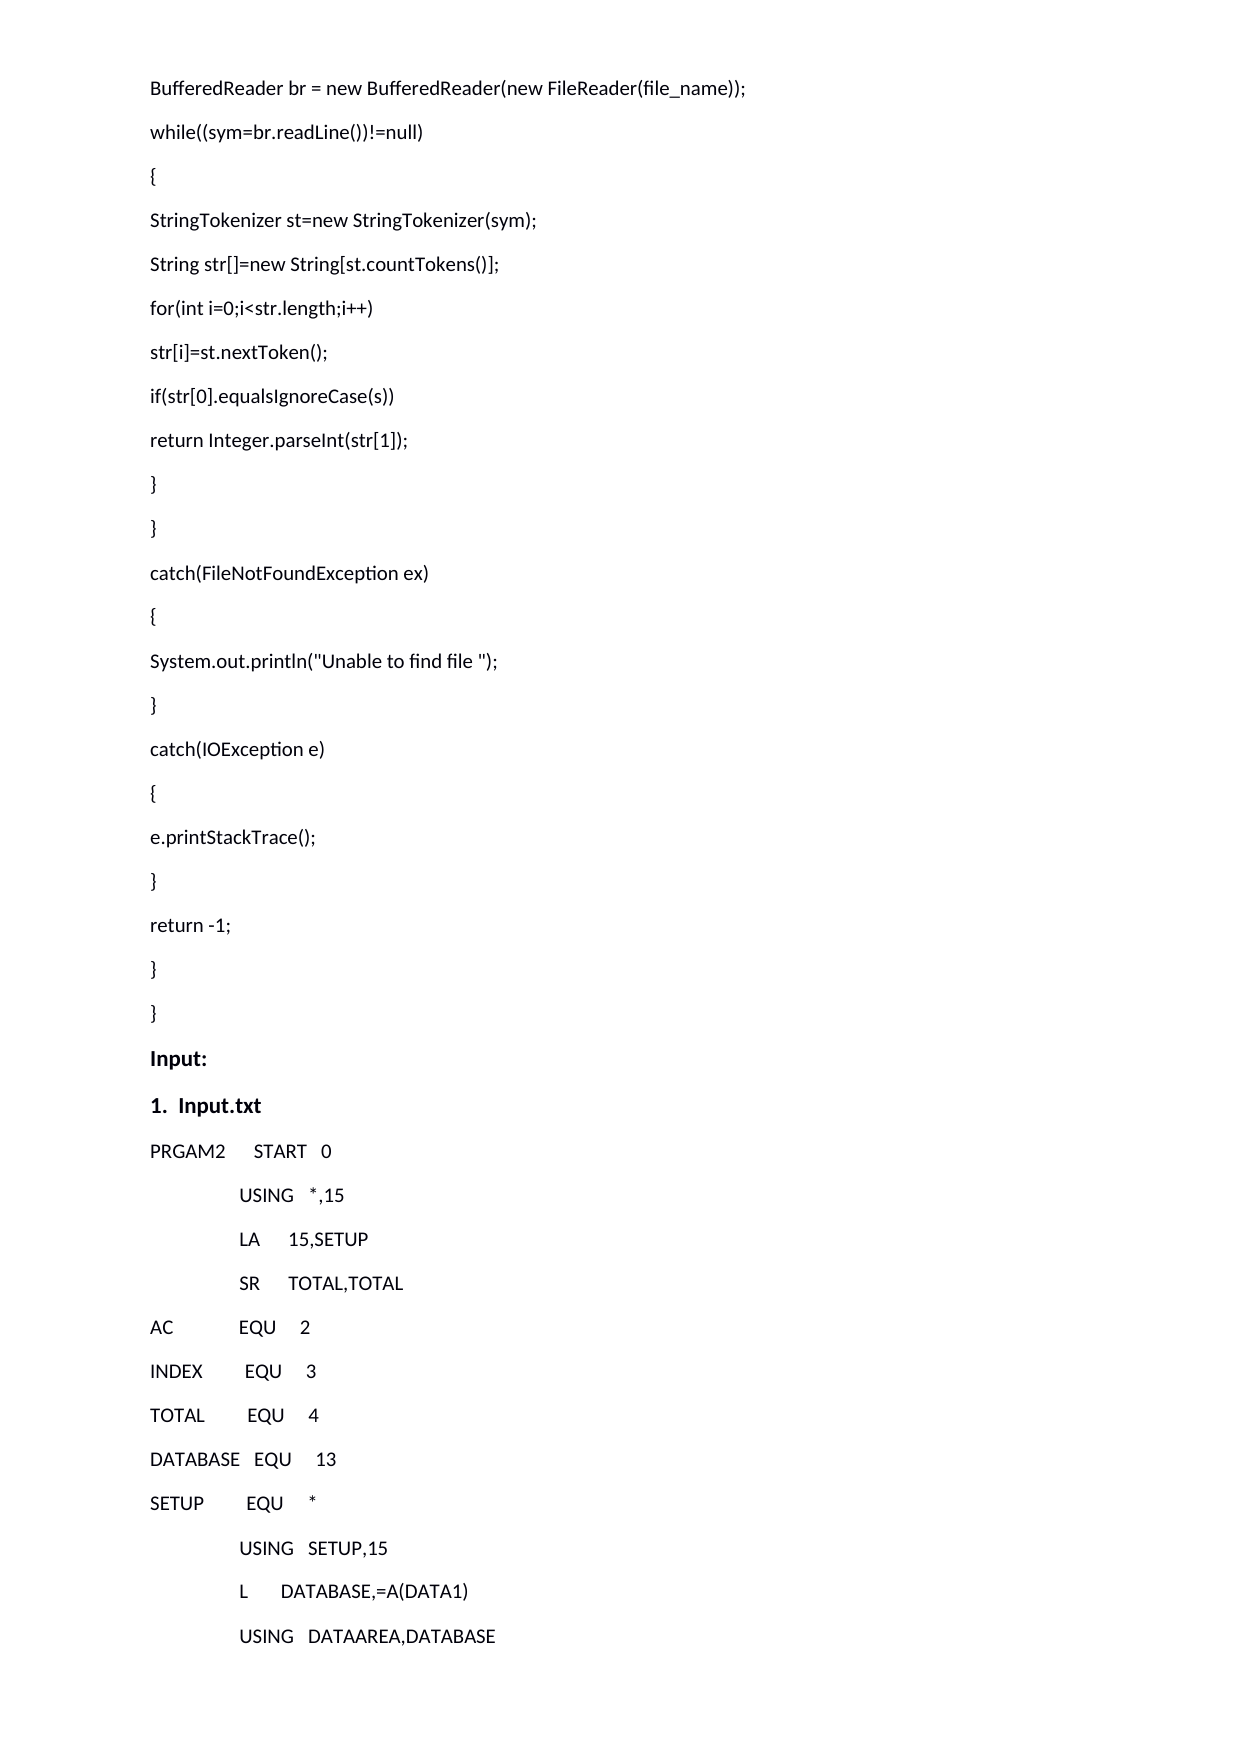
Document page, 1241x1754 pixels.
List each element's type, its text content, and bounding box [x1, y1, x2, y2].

text { [150, 163, 1090, 188]
text e.printStackTrace(); [150, 824, 1090, 849]
text if(str[0].equalsIgnoreCase(s)) [150, 383, 1090, 409]
text 1. Input.txt [150, 1091, 1090, 1119]
text Input: [150, 1044, 1090, 1072]
text StringTokenizer st=new StringTokenizer(sym); [150, 207, 1090, 233]
text catch(FileNotFoundException ex) [150, 560, 1090, 585]
text catch(IOException e) [150, 736, 1090, 761]
text SETUP EQU * [150, 1491, 1090, 1516]
text } [150, 692, 1090, 717]
text return Integer.parseInt(str[1]); [150, 427, 1090, 453]
text { [150, 604, 1090, 629]
text } [150, 516, 1090, 541]
text PRGAM2 START 0 [150, 1138, 1090, 1163]
text while((sym=br.readLine())!=null) [150, 119, 1090, 144]
text { [150, 780, 1090, 805]
text return -1; [150, 912, 1090, 938]
text str[i]=st.nextToken(); [150, 339, 1090, 365]
text String str[]=new String[st.countTokens()]; [150, 251, 1090, 277]
text } [150, 1000, 1090, 1026]
text SR TOTAL,TOTAL [150, 1270, 1090, 1296]
text AC EQU 2 [150, 1314, 1090, 1340]
text } [150, 956, 1090, 982]
text BufferedReader br = new BufferedReader(new FileReader(file_name)); [150, 75, 1090, 100]
text DATABASE EQU 13 [150, 1447, 1090, 1472]
text TOTAL EQU 4 [150, 1402, 1090, 1428]
text USING SETUP,15 [150, 1535, 1090, 1560]
text USING DATAAREA,DATABASE [150, 1623, 1090, 1648]
text USING *,15 [150, 1182, 1090, 1208]
text System.out.println("Unable to find file "); [150, 648, 1090, 673]
text L DATABASE,=A(DATA1) [150, 1579, 1090, 1604]
text INDEX EQU 3 [150, 1358, 1090, 1384]
text for(int i=0;i<str.length;i++) [150, 295, 1090, 321]
text } [150, 868, 1090, 893]
text } [150, 472, 1090, 497]
text LA 15,SETUP [150, 1226, 1090, 1252]
